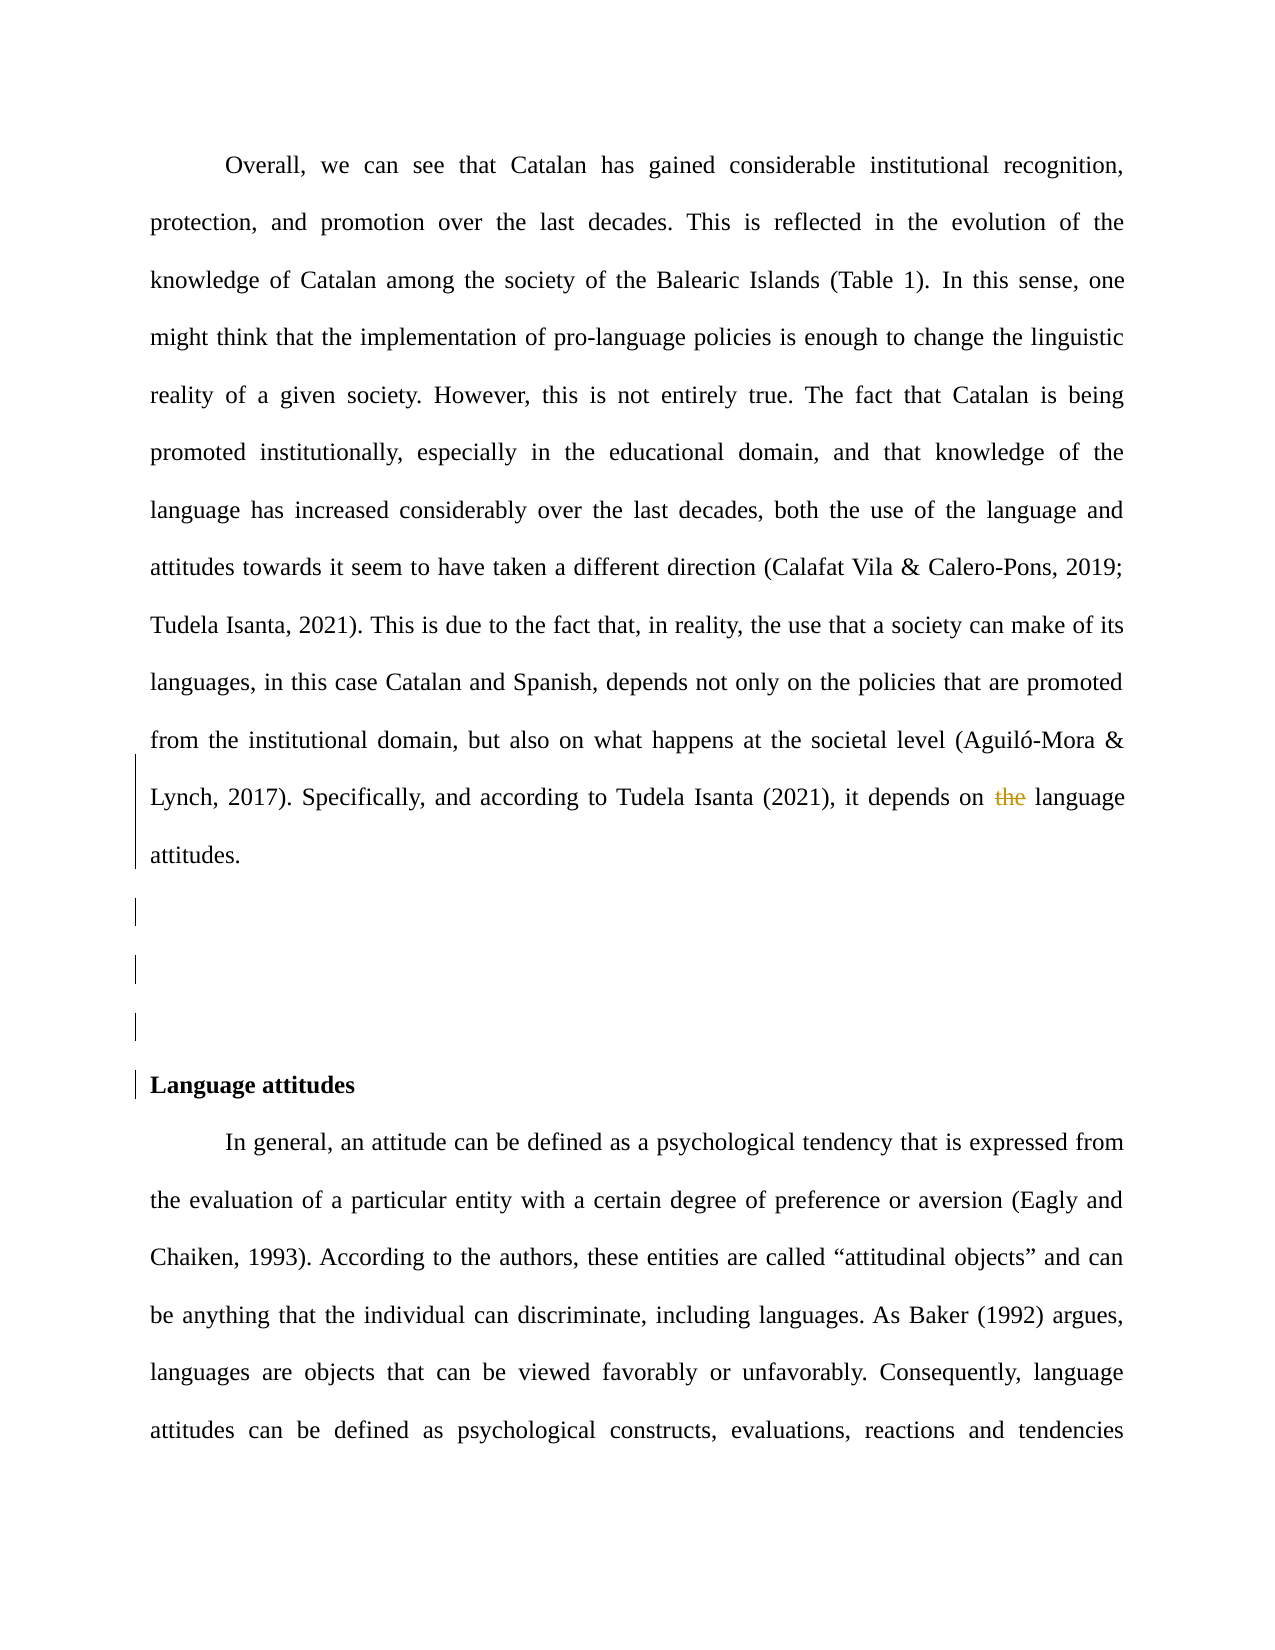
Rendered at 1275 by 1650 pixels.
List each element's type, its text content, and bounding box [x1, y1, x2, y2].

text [150, 1127, 1125, 1444]
text Overall, we can see that Catalan has gained considerable institutional recognition, protection, and promotion over the last decades. This is reflected in the evolution of the knowledge of Catalan among the society of the Balearic Islands (Table 1). In this sense, one might think that the implementation of pro-language policies is enough to change the linguistic reality of a given society. However, this is not entirely true. The fact that Catalan is being promoted institutionally, especially in the educational domain, and that knowledge of the language has increased considerably over the last decades, both the use of the language and attitudes towards it seem to have taken a different direction (Calafat Vila & Calero-Pons, 2019; Tudela Isanta, 2021). This is due to the fact that, in reality, the use that a society can make of its languages, in this case Catalan and Spanish, depends not only on the policies that are promoted from the institutional domain, but also on what happens at the societal level (Aguiló-Mora & Lynch, 2017). Specifically, and according to Tudela Isanta (2021), it depends on language attitudes. [150, 150, 1125, 869]
text Language attitudes [150, 1070, 1125, 1099]
